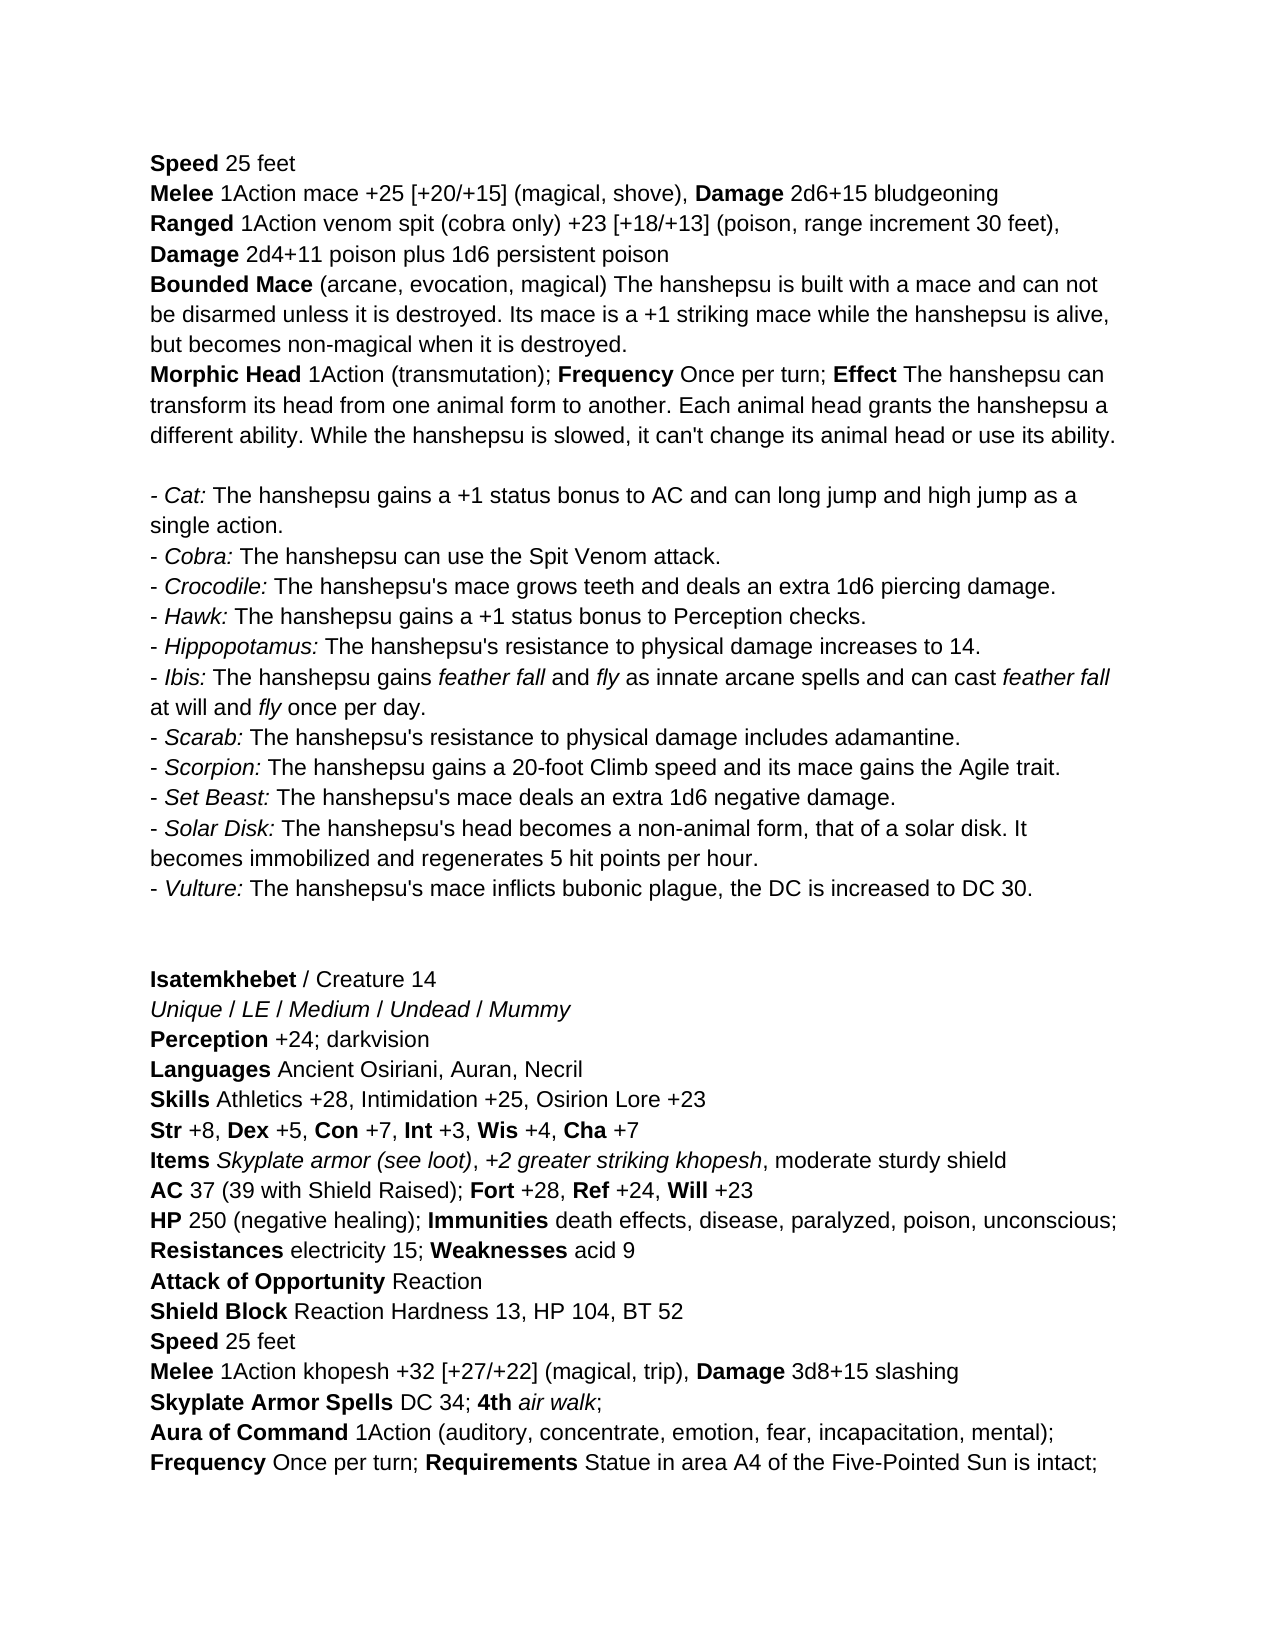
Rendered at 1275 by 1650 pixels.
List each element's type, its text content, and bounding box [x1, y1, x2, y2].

text Isatemkhebet / Creature 14 [150, 966, 1125, 992]
text - Ibis: The hanshepsu gains feather fall and fly as innate arcane spells and can cast feather fall at will and fly once per day. [150, 663, 1125, 720]
text - Scorpion: The hanshepsu gains a 20-foot Climb speed and its mace gains the Agile trait. [150, 754, 1125, 781]
text Shield Block Reaction Hardness 13, HP 104, BT 52 [150, 1298, 1125, 1324]
text Speed 25 feet [150, 150, 1125, 176]
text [150, 1419, 1125, 1475]
text Languages Ancient Osiriani, Auran, Necril [150, 1056, 1125, 1083]
text - Cobra: The hanshepsu can use the Spit Venom attack. [150, 543, 1125, 569]
text Unique / LE / Medium / Undead / Mummy [150, 996, 1125, 1022]
text - Hippopotamus: The hanshepsu's resistance to physical damage increases to 14. [150, 633, 1125, 660]
text Melee 1Action khopesh +32 [+27/+22] (magical, trip), Damage 3d8+15 slashing [150, 1358, 1125, 1385]
text Melee 1Action mace +25 [+20/+15] (magical, shove), Damage 2d6+15 bludgeoning [150, 180, 1125, 207]
text Ranged 1Action venom spit (cobra only) +23 [+18/+13] (poison, range increment 30 feet), Damage 2d4+11 poison plus 1d6 persistent poison [150, 210, 1125, 267]
text - Set Beast: The hanshepsu's mace deals an extra 1d6 negative damage. [150, 784, 1125, 811]
text Items Skyplate armor (see loot), +2 greater striking khopesh, moderate sturdy shield [150, 1147, 1125, 1173]
text HP 250 (negative healing); Immunities death effects, disease, paralyzed, poison, unconscious; Resistances electricity 15; Weaknesses acid 9 [150, 1207, 1125, 1264]
text Morphic Head 1Action (transmutation); Frequency Once per turn; Effect The hanshepsu can transform its head from one animal form to another. Each animal head grants the hanshepsu a different ability. While the hanshepsu is slowed, it can't change its animal head or use its ability. [150, 361, 1125, 448]
text - Crocodile: The hanshepsu's mace grows teeth and deals an extra 1d6 piercing damage. [150, 573, 1125, 599]
text Attack of Opportunity Reaction [150, 1268, 1125, 1294]
text Skills Athletics +28, Intimidation +25, Osirion Lore +23 [150, 1086, 1125, 1113]
text Bounded Mace (arcane, evocation, magical) The hanshepsu is built with a mace and can not be disarmed unless it is destroyed. Its mace is a +1 striking mace while the hanshepsu is alive, but becomes non-magical when it is destroyed. [150, 271, 1125, 358]
text Str +8, Dex +5, Con +7, Int +3, Wis +4, Cha +7 [150, 1117, 1125, 1143]
text - Cat: The hanshepsu gains a +1 status bonus to AC and can long jump and high jump as a single action. [150, 482, 1125, 539]
text - Vulture: The hanshepsu's mace inflicts bubonic plague, the DC is increased to DC 30. [150, 875, 1125, 901]
text - Scarab: The hanshepsu's resistance to physical damage includes adamantine. [150, 724, 1125, 750]
text Skyplate Armor Spells DC 34; 4th air walk; [150, 1388, 1125, 1415]
text Perception +24; darkvision [150, 1026, 1125, 1052]
text - Solar Disk: The hanshepsu's head becomes a non-animal form, that of a solar disk. It becomes immobilized and regenerates 5 hit points per hour. [150, 814, 1125, 871]
text AC 37 (39 with Shield Raised); Fort +28, Ref +24, Will +23 [150, 1177, 1125, 1203]
text Speed 25 feet [150, 1328, 1125, 1354]
text - Hawk: The hanshepsu gains a +1 status bonus to Perception checks. [150, 603, 1125, 629]
